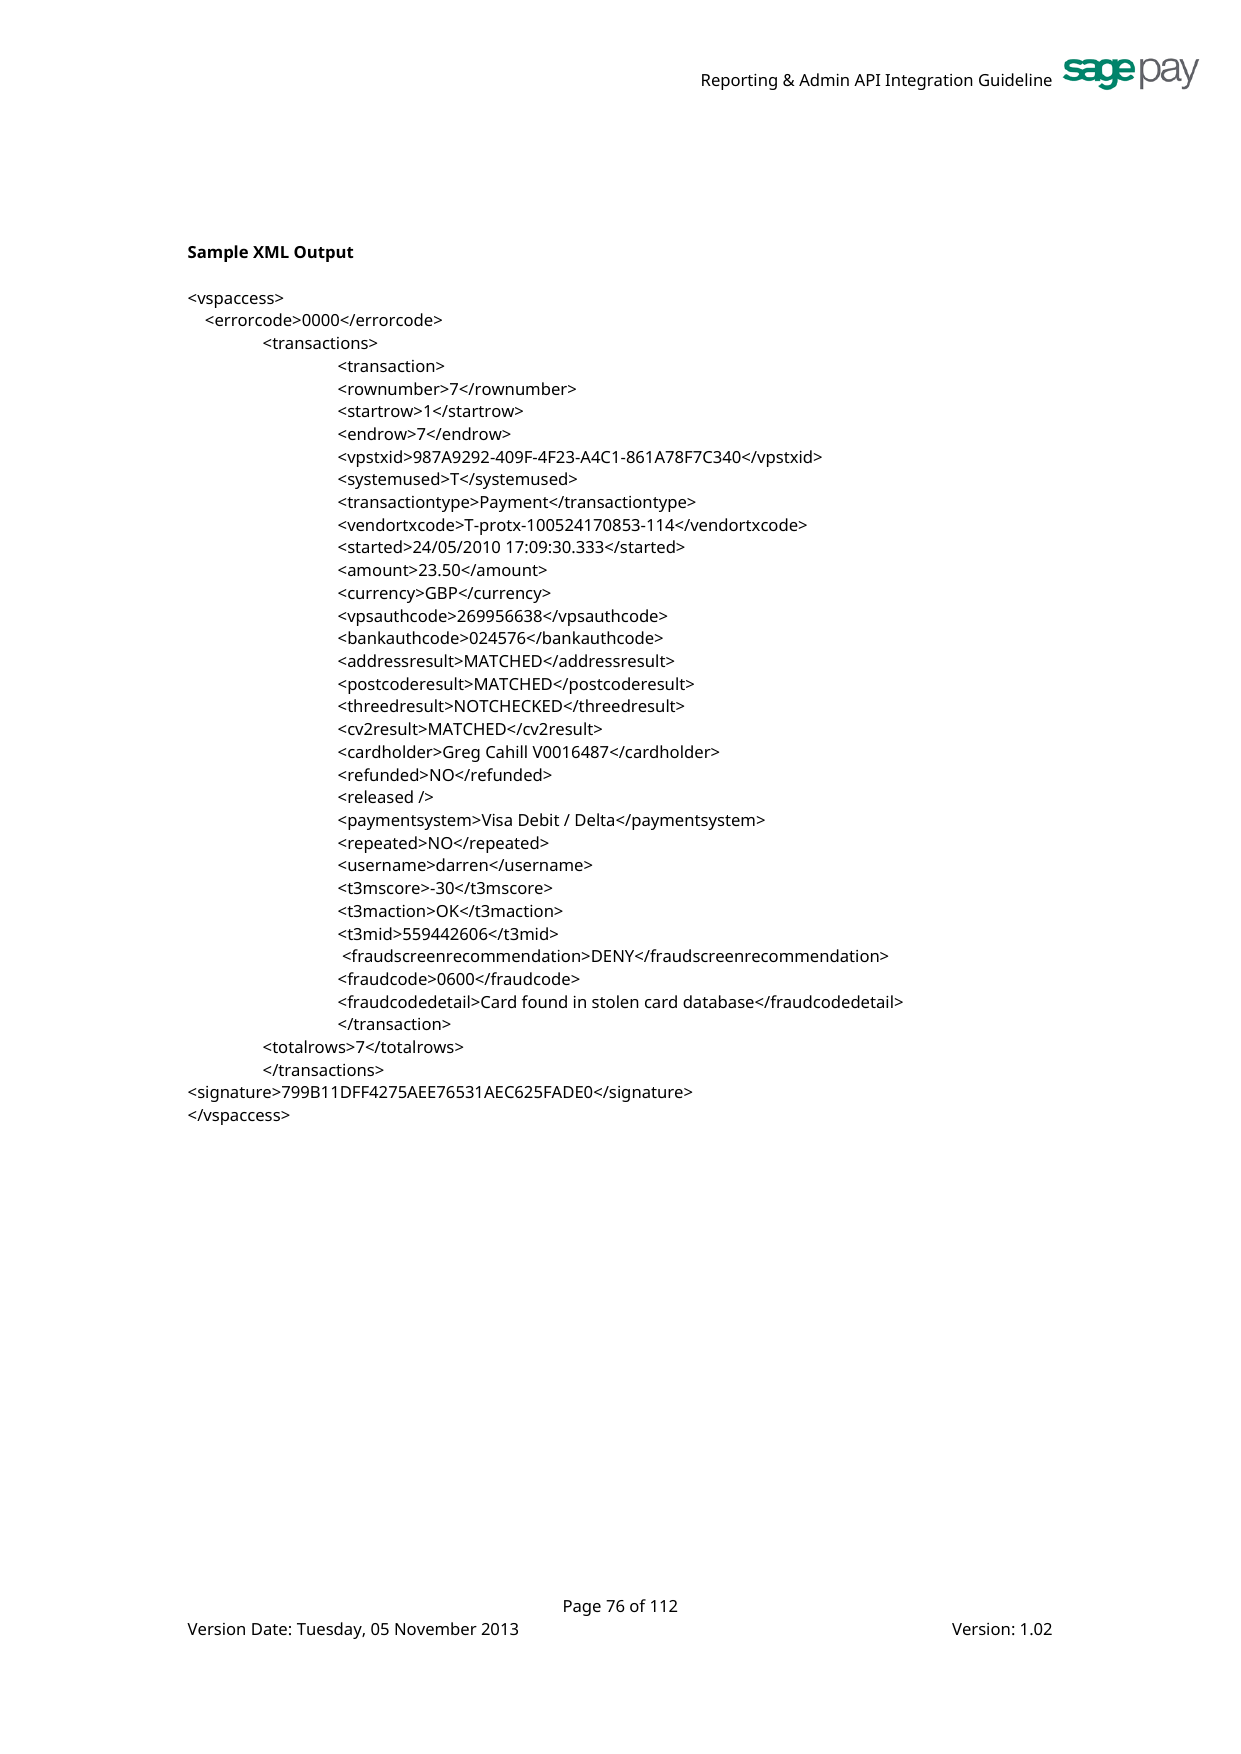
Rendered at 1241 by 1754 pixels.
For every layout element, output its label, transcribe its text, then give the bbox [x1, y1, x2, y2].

text <amount>23.50</amount> [337, 559, 1053, 581]
text <startrow>1</startrow> [337, 400, 1053, 422]
text <bankauthcode>024576</bankauthcode> [337, 627, 1053, 649]
text </transaction> [337, 1013, 1053, 1036]
text </vspaccess> [187, 1104, 1053, 1126]
text <t3mid>559442606</t3mid> [337, 922, 1053, 945]
text <paymentsystem>Visa Debit / Delta</paymentsystem> [337, 808, 1053, 831]
text <fraudcodedetail>Card found in stolen card database</fraudcodedetail> [337, 990, 1053, 1013]
text <transactions> [262, 332, 1053, 354]
text <rownumber>7</rownumber> [337, 377, 1053, 400]
text <repeated>NO</repeated> [337, 831, 1053, 854]
text <transaction> [337, 354, 1053, 377]
text <cardholder>Greg Cahill V0016487</cardholder> [337, 740, 1053, 763]
text <cv2result>MATCHED</cv2result> [337, 718, 1053, 740]
text <totalrows>7</totalrows> [262, 1036, 1053, 1058]
text <fraudscreenrecommendation>DENY</fraudscreenrecommendation> [337, 945, 1053, 967]
text <postcoderesult>MATCHED</postcoderesult> [337, 672, 1053, 695]
text <threedresult>NOTCHECKED</threedresult> [337, 695, 1053, 718]
text <endrow>7</endrow> [337, 422, 1053, 445]
text </transactions> [262, 1058, 1053, 1081]
text <vendortxcode>T-protx-100524170853-114</vendortxcode> [337, 513, 1053, 536]
text <errorcode>0000</errorcode> [187, 309, 1053, 332]
text <t3maction>OK</t3maction> [337, 899, 1053, 922]
text <fraudcode>0600</fraudcode> [337, 967, 1053, 990]
text <vpstxid>987A9292-409F-4F23-A4C1-861A78F7C340</vpstxid> [337, 445, 1053, 468]
text <signature>799B11DFF4275AEE76531AEC625FADE0</signature> [187, 1081, 1053, 1104]
text <currency>GBP</currency> [337, 581, 1053, 604]
text <transactiontype>Payment</transactiontype> [337, 491, 1053, 513]
text <addressresult>MATCHED</addressresult> [337, 649, 1053, 672]
text <started>24/05/2010 17:09:30.333</started> [337, 536, 1053, 559]
text Sample XML Output [187, 241, 1053, 263]
text <vspaccess> [187, 286, 1053, 309]
text <released /> [337, 786, 1053, 808]
text <vpsauthcode>269956638</vpsauthcode> [337, 604, 1053, 627]
text <refunded>NO</refunded> [337, 763, 1053, 786]
text <username>darren</username> [337, 854, 1053, 877]
picture [1061, 55, 1202, 93]
text <t3mscore>-30</t3mscore> [337, 877, 1053, 899]
text <systemused>T</systemused> [337, 468, 1053, 491]
